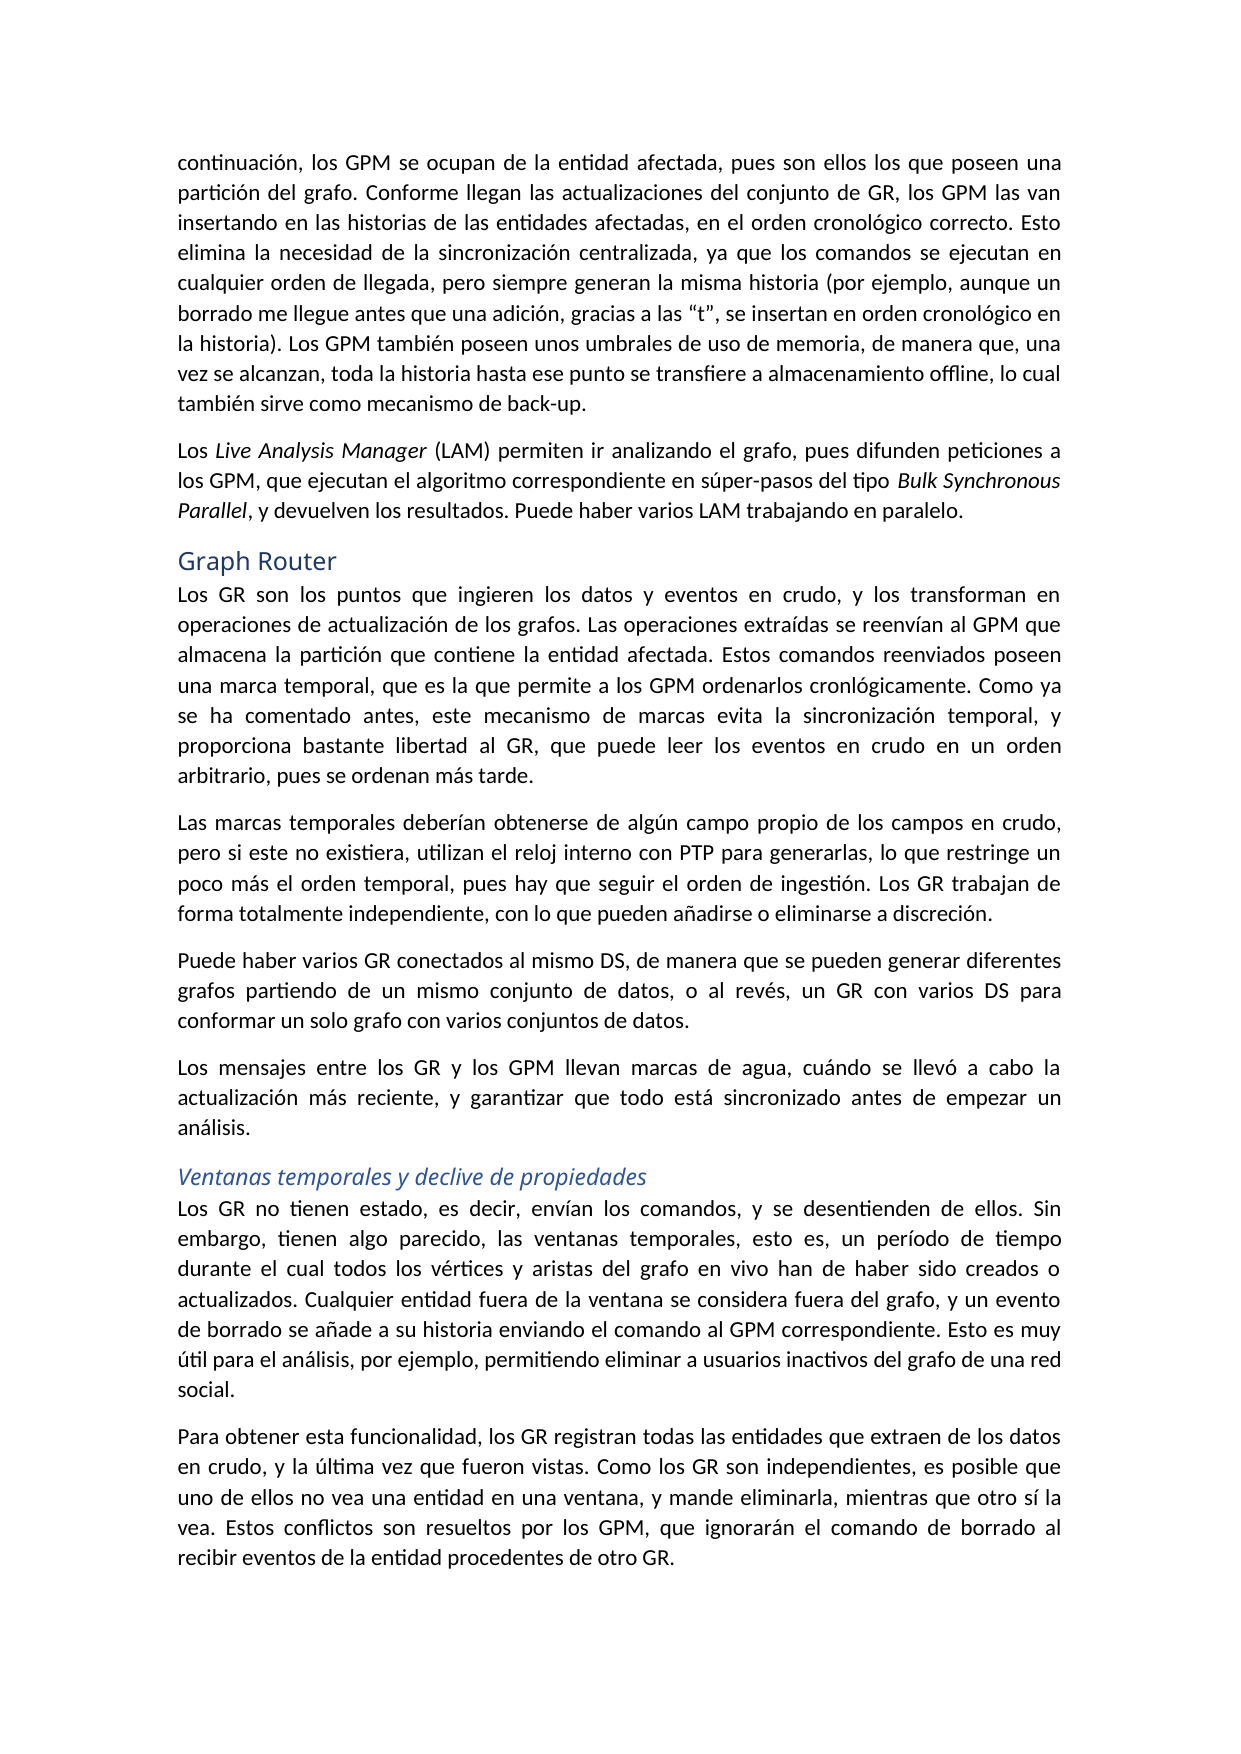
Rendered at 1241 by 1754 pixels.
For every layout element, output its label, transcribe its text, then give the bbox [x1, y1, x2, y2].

subtitle Ventanas temporales y declive de propiedades [177, 1160, 1063, 1192]
text Los mensajes entre los GR y los GPM llevan marcas de agua, cuándo se llevó a cabo la actualización más reciente, y garantizar que todo está sincronizado antes de empezar un análisis. [177, 1053, 1063, 1142]
text Para obtener esta funcionalidad, los GR registran todas las entidades que extraen de los datos en crudo, y la última vez que fueron vistas. Como los GR son independientes, es posible que uno de ellos no vea una entidad en una ventana, y mande eliminarla, mientras que otro sí la vea. Estos conflictos son resueltos por los GPM, que ignorarán el comando de borrado al recibir eventos de la entidad procedentes de otro GR. [177, 1422, 1063, 1571]
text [177, 148, 1063, 417]
text Puede haber varios GR conectados al mismo DS, de manera que se pueden generar diferentes grafos partiendo de un mismo conjunto de datos, o al revés, un GR con varios DS para conformar un solo grafo con varios conjuntos de datos. [177, 946, 1063, 1034]
text Los Live Analysis Manager (LAM) permiten ir analizando el grafo, pues difunden peticiones a los GPM, que ejecutan el algoritmo correspondiente en súper-pasos del tipo Bulk Synchronous Parallel, y devuelven los resultados. Puede haber varios LAM trabajando en paralelo. [177, 436, 1063, 524]
text Los GR son los puntos que ingieren los datos y eventos en crudo, y los transforman en operaciones de actualización de los grafos. Las operaciones extraídas se reenvían al GPM que almacena la partición que contiene la entidad afectada. Estos comandos reenviados poseen una marca temporal, que es la que permite a los GPM ordenarlos cronlógicamente. Como ya se ha comentado antes, este mecanismo de marcas evita la sincronización temporal, y proporciona bastante libertad al GR, que puede leer los eventos en crudo en un orden arbitrario, pues se ordenan más tarde. [177, 580, 1063, 789]
text Las marcas temporales deberían obtenerse de algún campo propio de los campos en crudo, pero si este no existiera, utilizan el reloj interno con PTP para generarlas, lo que restringe un poco más el orden temporal, pues hay que seguir el orden de ingestión. Los GR trabajan de forma totalmente independiente, con lo que pueden añadirse o eliminarse a discreción. [177, 808, 1063, 927]
text Los GR no tienen estado, es decir, envían los comandos, y se desentienden de ellos. Sin embargo, tienen algo parecido, las ventanas temporales, esto es, un período de tiempo durante el cual todos los vértices y aristas del grafo en vivo han de haber sido creados o actualizados. Cualquier entidad fuera de la ventana se considera fuera del grafo, y un evento de borrado se añade a su historia enviando el comando al GPM correspondiente. Esto es muy útil para el análisis, por ejemplo, permitiendo eliminar a usuarios inactivos del grafo de una red social. [177, 1194, 1063, 1403]
subtitle Graph Router [177, 543, 1063, 577]
